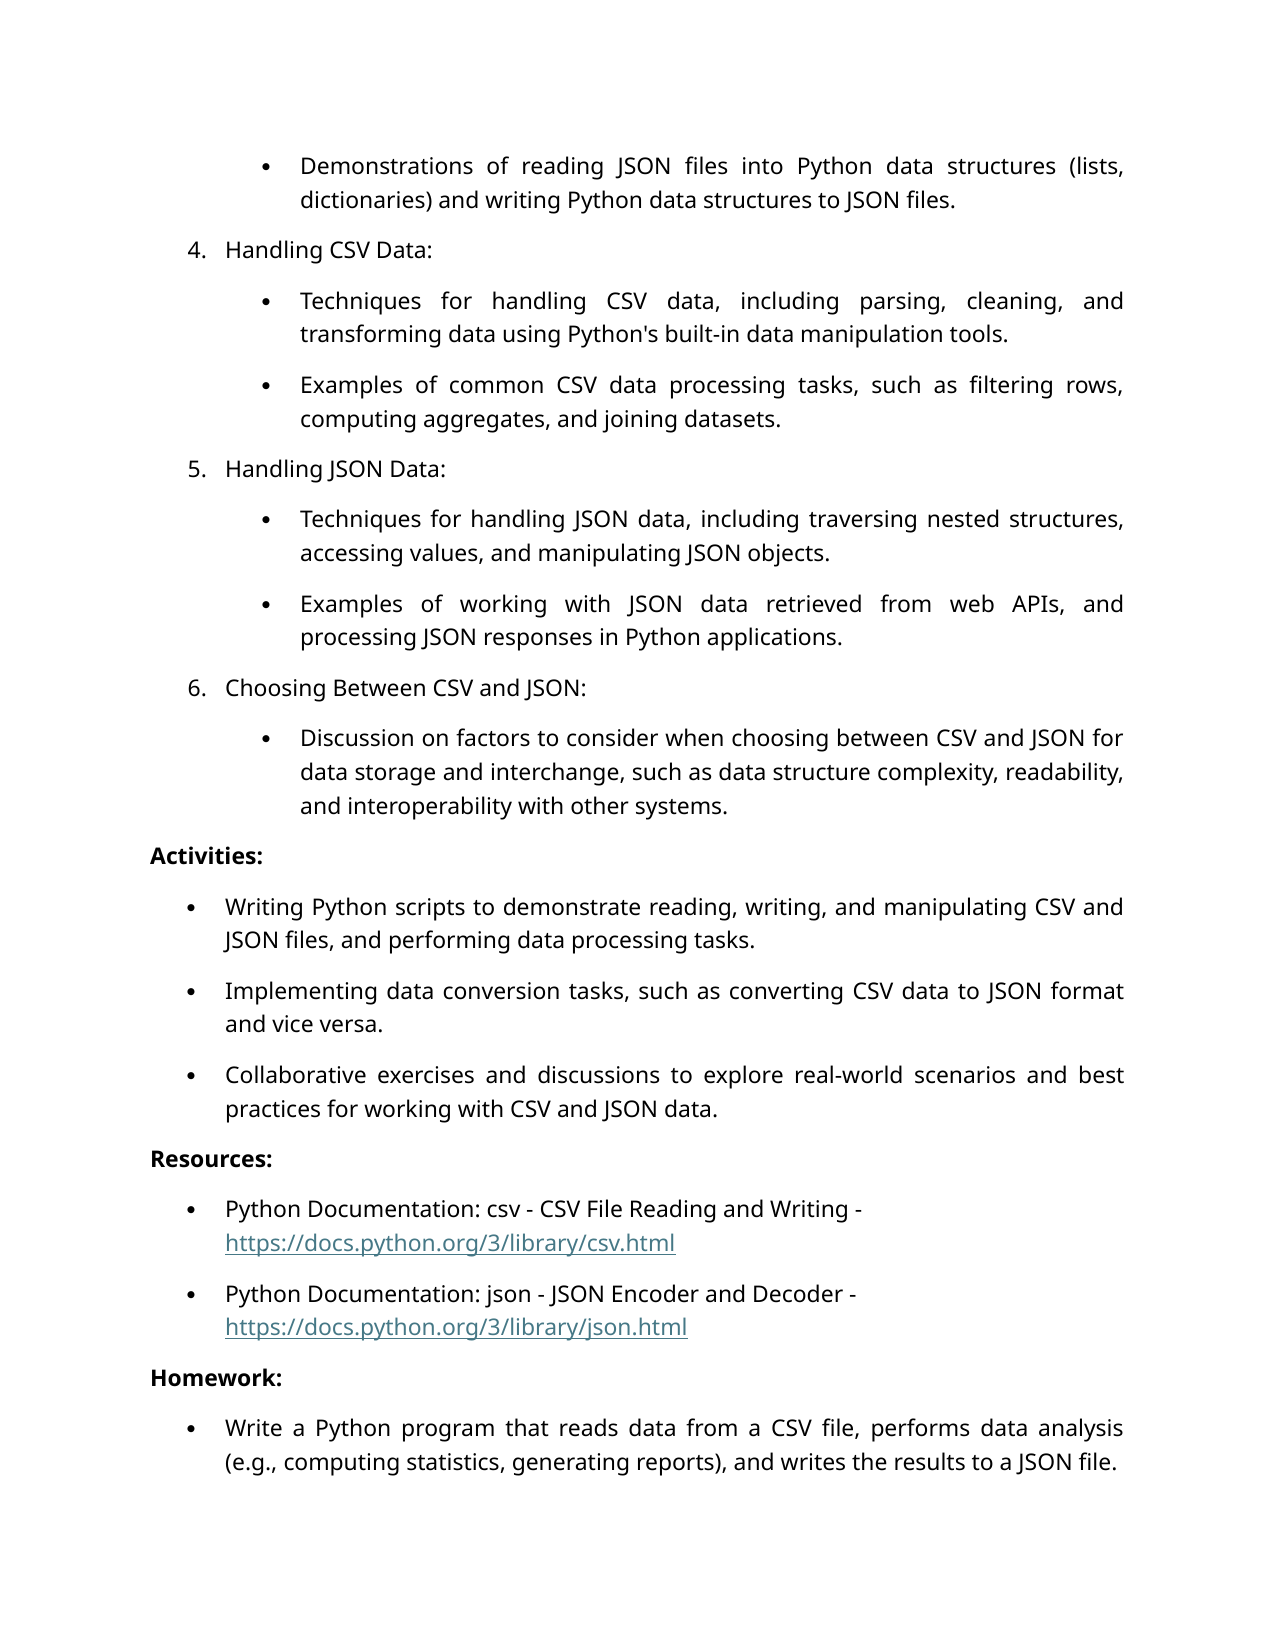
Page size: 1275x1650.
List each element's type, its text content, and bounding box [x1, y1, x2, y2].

list Demonstrations of reading JSON files into Python data structures (lists, dictionaries) and writing Python data structures to JSON files. [262, 150, 1125, 215]
text Activities: [150, 840, 1125, 871]
list Python Documentation: csv - CSV File Reading and Writing - https://docs.python.org/3/library/csv.html [187, 1193, 1125, 1258]
list Implementing data conversion tasks, such as converting CSV data to JSON format and vice versa. [187, 974, 1125, 1039]
text Homework: [150, 1362, 1125, 1393]
list Techniques for handling CSV data, including parsing, cleaning, and transforming data using Python's built-in data manipulation tools. [262, 284, 1125, 349]
list Handling JSON Data: [187, 453, 1125, 484]
list Collaborative exercises and discussions to explore real-world scenarios and best practices for working with CSV and JSON data. [187, 1059, 1125, 1124]
text Resources: [150, 1143, 1125, 1174]
list Handling CSV Data: [187, 234, 1125, 265]
list Python Documentation: json - JSON Encoder and Decoder - https://docs.python.org/3/library/json.html [187, 1277, 1125, 1342]
list Discussion on factors to consider when choosing between CSV and JSON for data storage and interchange, such as data structure complexity, readability, and interoperability with other systems. [262, 722, 1125, 821]
list Examples of common CSV data processing tasks, such as filtering rows, computing aggregates, and joining datasets. [262, 369, 1125, 434]
list Examples of working with JSON data retrieved from web APIs, and processing JSON responses in Python applications. [262, 587, 1125, 652]
list Choosing Between CSV and JSON: [187, 672, 1125, 703]
list Techniques for handling JSON data, including traversing nested structures, accessing values, and manipulating JSON objects. [262, 503, 1125, 568]
list Writing Python scripts to demonstrate reading, writing, and manipulating CSV and JSON files, and performing data processing tasks. [187, 890, 1125, 955]
list Write a Python program that reads data from a CSV file, performs data analysis (e.g., computing statistics, generating reports), and writes the results to a JSON file. [187, 1412, 1125, 1477]
